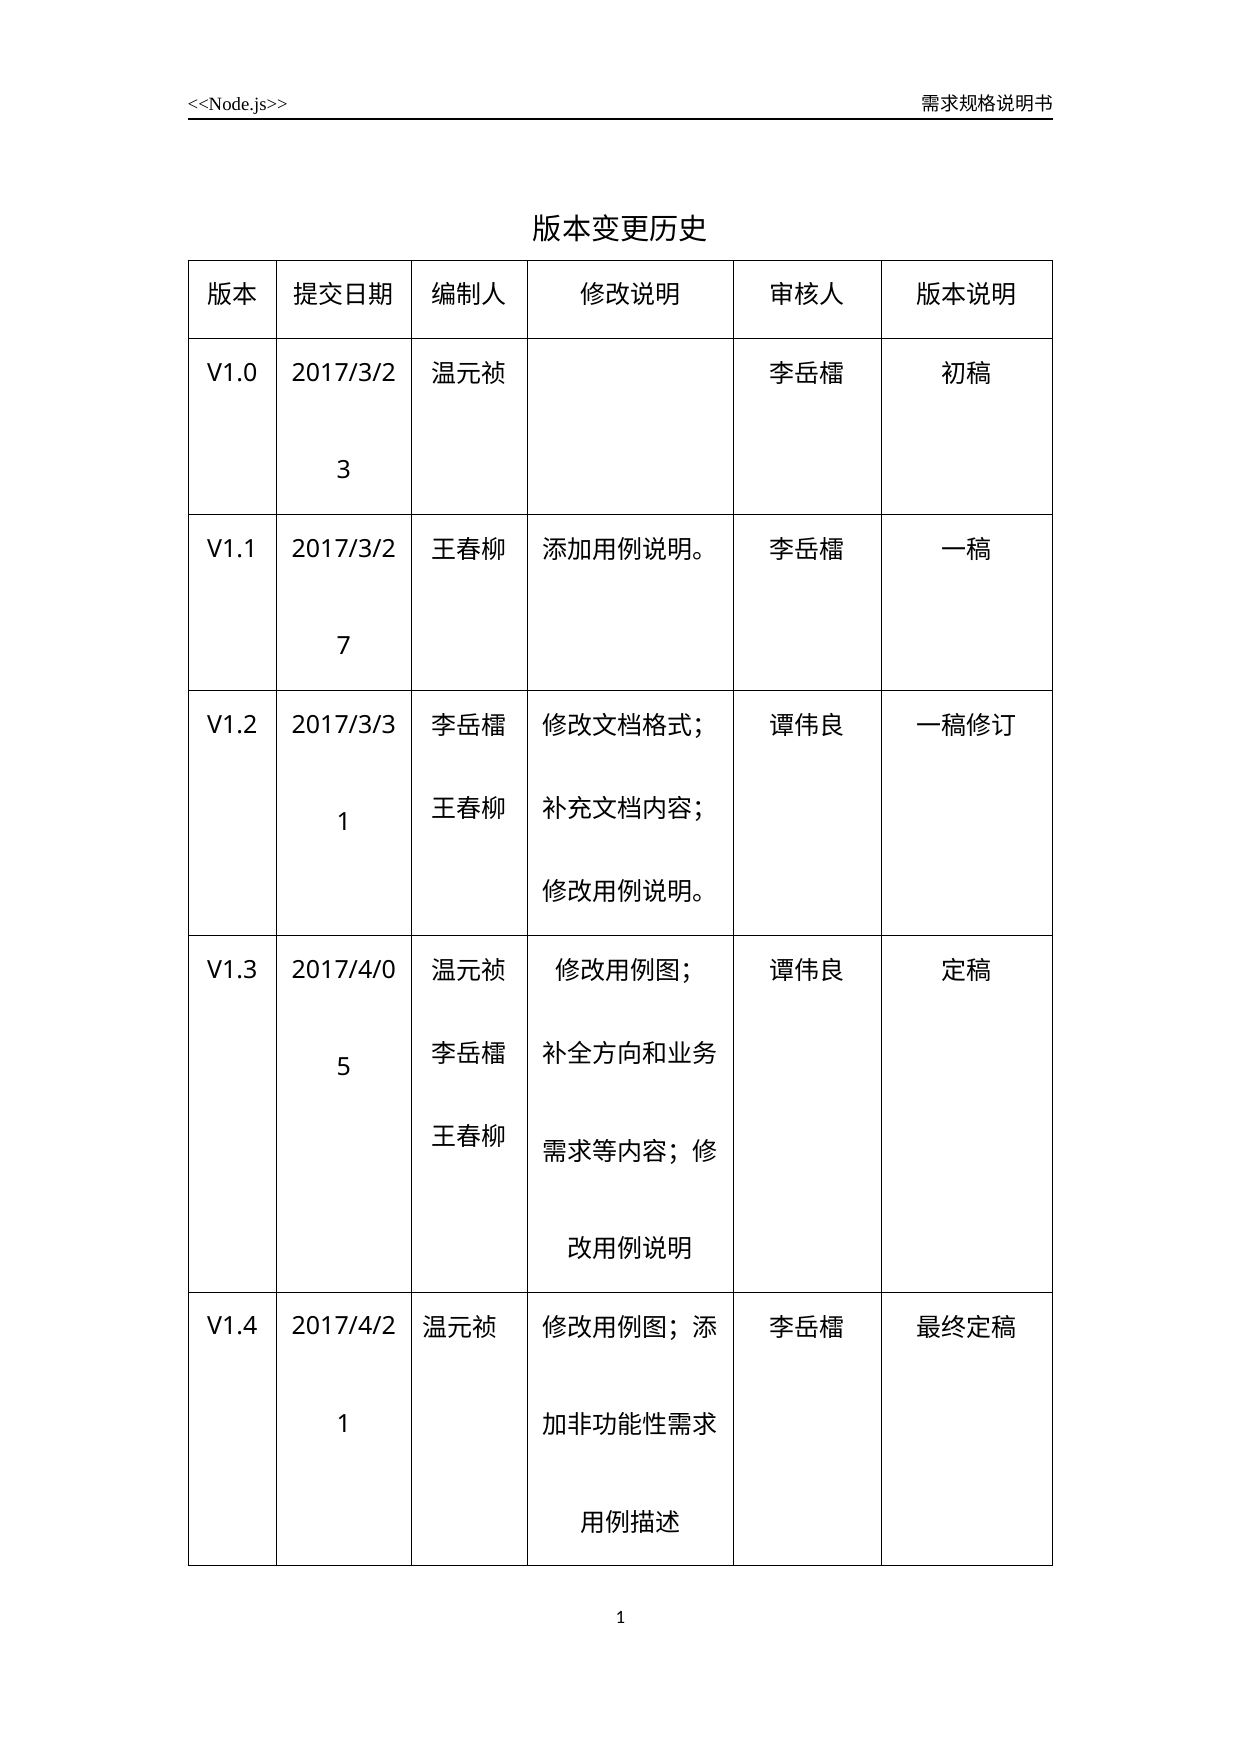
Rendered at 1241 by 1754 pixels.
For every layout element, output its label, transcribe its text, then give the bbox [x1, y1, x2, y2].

table_cell 温元祯 [412, 339, 527, 514]
table_cell 定稿 [882, 936, 1052, 1292]
table_cell V1.1 [189, 515, 276, 690]
table_cell V1.2 [189, 691, 276, 935]
table_cell [528, 339, 733, 514]
table_cell 谭伟良 [734, 936, 881, 1292]
table_cell 修改用例图； 补全方向和业务需求等内容；修改用例说明 [528, 936, 733, 1292]
table_header 审核人 [734, 261, 881, 338]
table_header 提交日期 [277, 261, 411, 338]
table_cell 2017/3/23 [277, 339, 411, 514]
table_cell V1.0 [189, 339, 276, 514]
table_cell 李岳檑 [734, 1293, 881, 1565]
table_cell 温元祯 [412, 1293, 527, 1565]
table_cell 2017/4/21 [277, 1293, 411, 1565]
table_cell 一稿修订 [882, 691, 1052, 935]
table_cell 添加用例说明。 [528, 515, 733, 690]
text 版本变更历史 [187, 194, 1053, 259]
table_cell 修改文档格式； 补充文档内容； 修改用例说明。 [528, 691, 733, 935]
table_header 编制人 [412, 261, 527, 338]
table_header 修改说明 [528, 261, 733, 338]
table_cell 李岳檑 [734, 515, 881, 690]
table_cell 初稿 [882, 339, 1052, 514]
table_cell 修改用例图；添加非功能性需求用例描述 [528, 1293, 733, 1565]
table_cell 李岳檑 [734, 339, 881, 514]
table_cell 王春柳 [412, 515, 527, 690]
table_cell 2017/3/31 [277, 691, 411, 935]
table_cell 2017/3/27 [277, 515, 411, 690]
table_cell 一稿 [882, 515, 1052, 690]
table_cell 最终定稿 [882, 1293, 1052, 1565]
table_header 版本 [189, 261, 276, 338]
table_cell V1.3 [189, 936, 276, 1292]
table_header 版本说明 [882, 261, 1052, 338]
table_cell 2017/4/05 [277, 936, 411, 1292]
table_cell V1.4 [189, 1293, 276, 1565]
table_cell 李岳檑 王春柳 [412, 691, 527, 935]
table_cell 温元祯 李岳檑 王春柳 [412, 936, 527, 1292]
table_cell 谭伟良 [734, 691, 881, 935]
